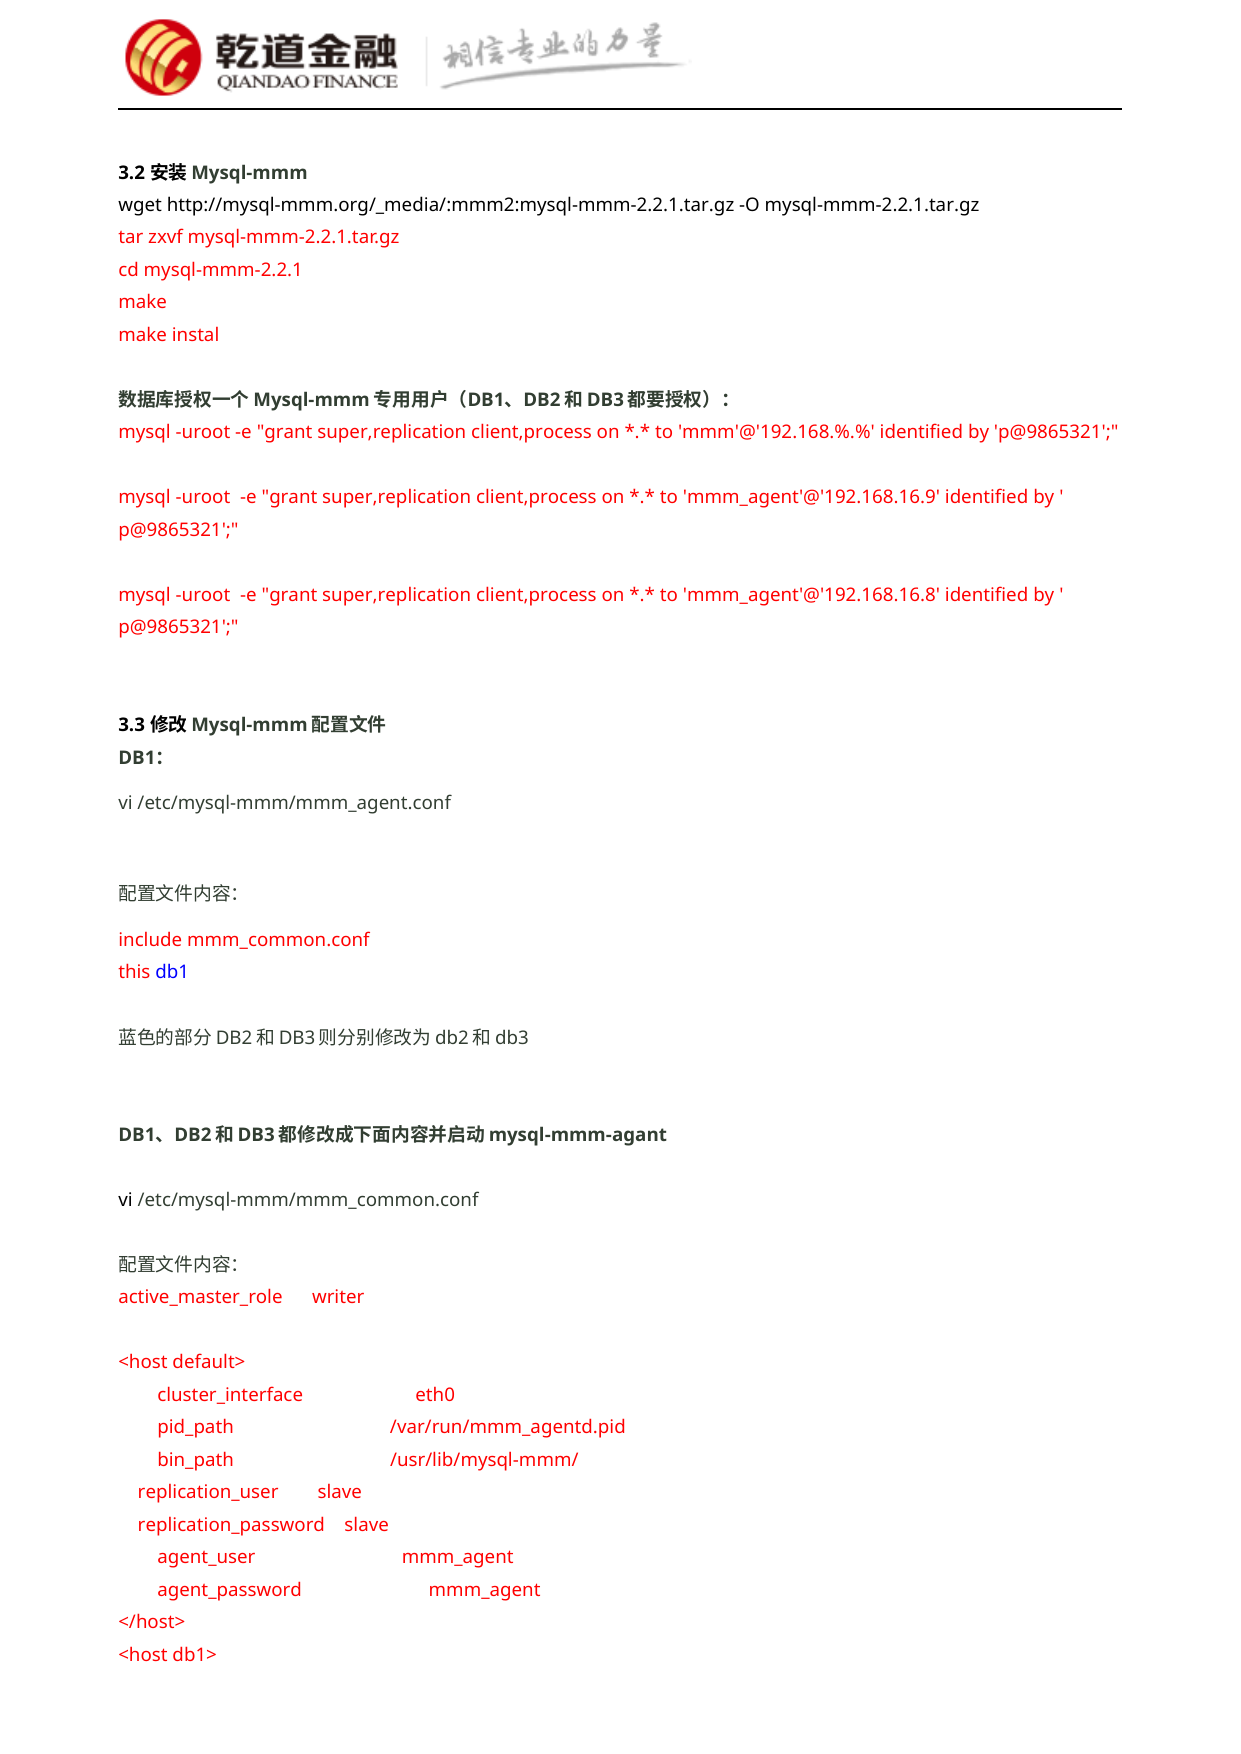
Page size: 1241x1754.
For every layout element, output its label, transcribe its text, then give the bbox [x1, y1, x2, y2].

text agent_password mmm_agent [118, 1572, 1122, 1605]
text mysql -uroot -e "grant super,replication client,process on *.* to 'mmm'@'192.168.%.%' identified by 'p@9865321';" [118, 415, 1122, 447]
text tar zxvf mysql-mmm-2.2.1.tar.gz cd mysql-mmm-2.2.1 [118, 220, 1122, 285]
text replication_password slave [118, 1507, 1122, 1540]
picture [118, 0, 692, 107]
text include mmm_common.conf this db1 [118, 922, 1122, 987]
text replication_user slave [118, 1475, 1122, 1507]
text vi /etc/mysql-mmm/mmm_agent.conf [118, 786, 1122, 818]
text 配置文件内容： [118, 876, 1122, 909]
text </host> [118, 1605, 1122, 1637]
text pid_path /var/run/mmm_agentd.pid [118, 1410, 1122, 1442]
text agent_user mmm_agent [118, 1540, 1122, 1572]
text vi /etc/mysql-mmm/mmm_common.conf [118, 1182, 1122, 1215]
text mysql -uroot -e "grant super,replication client,process on *.* to 'mmm_agent'@'192.168.16.9' identified by ' p@9865321';" [118, 480, 1122, 545]
subtitle 3.3 修改Mysql-mmm配置文件 [118, 707, 1122, 740]
text cluster_interface eth0 [118, 1377, 1122, 1410]
text 数据库授权一个Mysql-mmm专用用户（DB1、DB2和DB3都要授权）： [118, 382, 1122, 415]
text active_master_role writer [118, 1280, 1122, 1312]
text <host db1> [118, 1637, 1122, 1670]
text make make instal [118, 285, 1122, 350]
subtitle 3.2 安装Mysql-mmm [118, 155, 1122, 187]
text wget http://mysql-mmm.org/_media/:mmm2:mysql-mmm-2.2.1.tar.gz -O mysql-mmm-2.2.1.tar.gz [118, 187, 1122, 220]
text 蓝色的部分DB2和DB3则分别修改为db2和db3 [118, 1020, 1122, 1052]
text DB1： [118, 740, 1122, 772]
text DB1、DB2和DB3都修改成下面内容并启动mysql-mmm-agant [118, 1117, 1122, 1150]
text mysql -uroot -e "grant super,replication client,process on *.* to 'mmm_agent'@'192.168.16.8' identified by ' p@9865321';" [118, 577, 1122, 642]
text bin_path /usr/lib/mysql-mmm/ [118, 1442, 1122, 1475]
text <host default> [118, 1345, 1122, 1377]
text 配置文件内容： [118, 1247, 1122, 1280]
